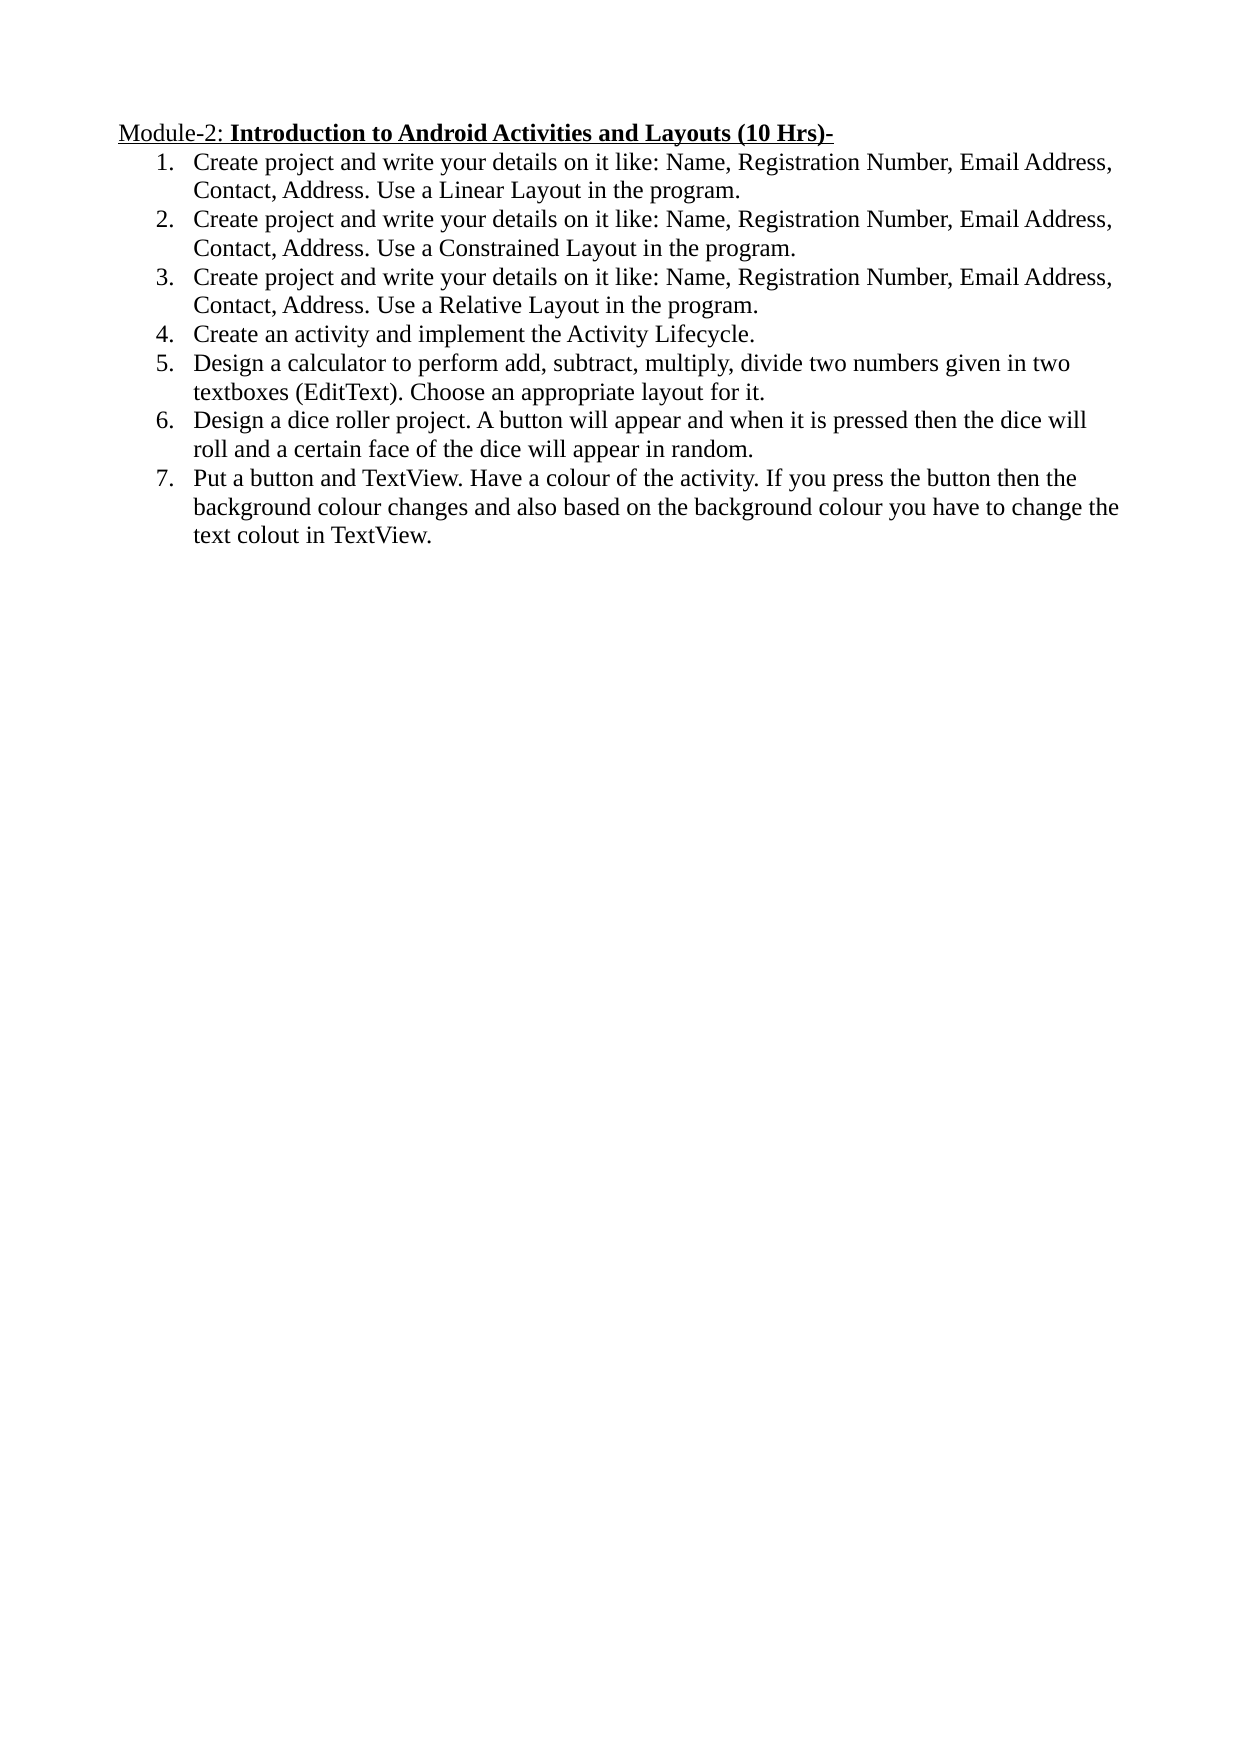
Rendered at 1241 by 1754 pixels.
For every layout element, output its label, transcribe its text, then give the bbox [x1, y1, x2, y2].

list Create project and write your details on it like: Name, Registration Number, Email Address, Contact, Address. Use a Linear Layout in the program. [156, 147, 1122, 204]
list Put a button and TextView. Have a colour of the activity. If you press the button then the background colour changes and also based on the background colour you have to change the text colout in TextView. [156, 463, 1122, 549]
list Create an activity and implement the Activity Lifecycle. [156, 319, 1122, 348]
list Design a dice roller project. A button will appear and when it is pressed then the dice will roll and a certain face of the dice will appear in random. [156, 406, 1122, 463]
list Design a calculator to perform add, subtract, multiply, divide two numbers given in two textboxes (EditText). Choose an appropriate layout for it. [156, 348, 1122, 406]
text Module-2: Introduction to Android Activities and Layouts (10 Hrs)- [118, 118, 1122, 147]
list Create project and write your details on it like: Name, Registration Number, Email Address, Contact, Address. Use a Constrained Layout in the program. [156, 204, 1122, 262]
list Create project and write your details on it like: Name, Registration Number, Email Address, Contact, Address. Use a Relative Layout in the program. [156, 262, 1122, 319]
